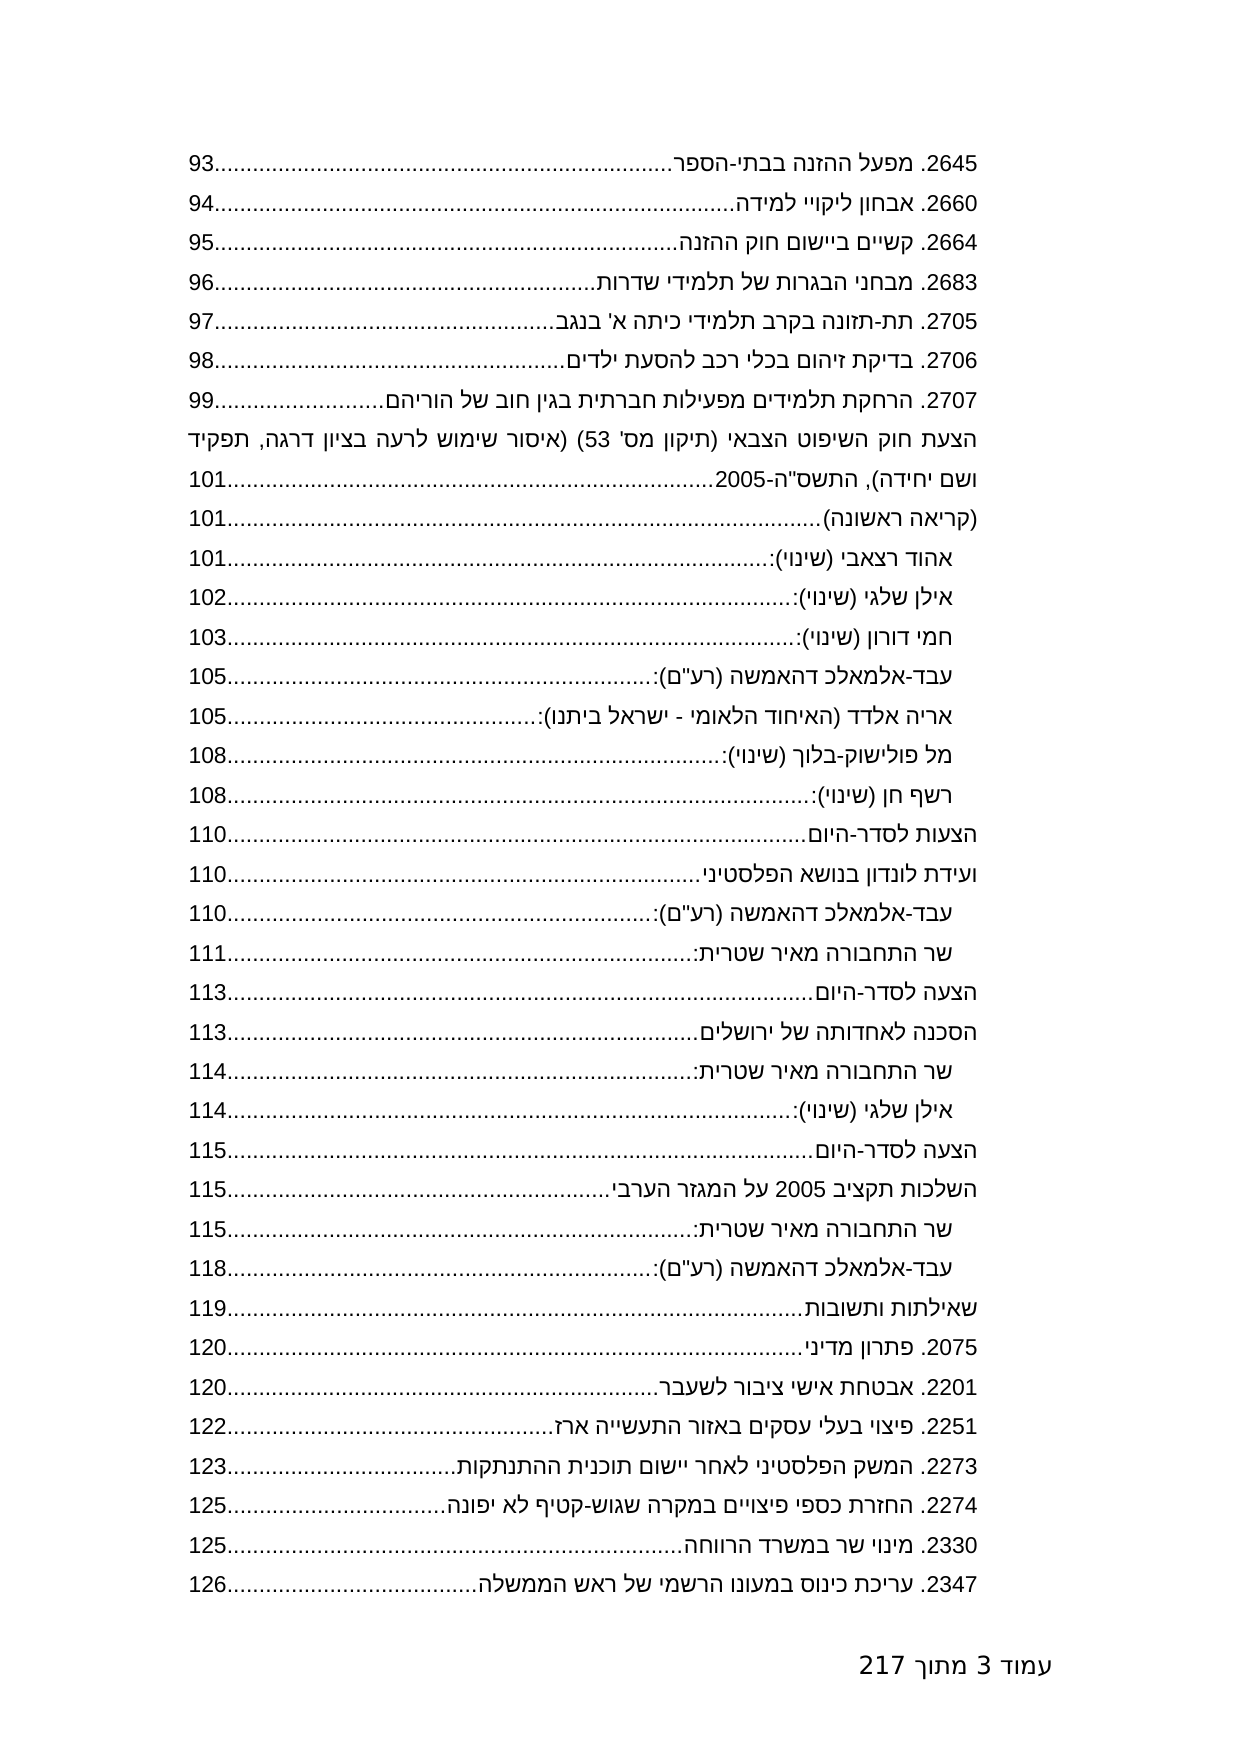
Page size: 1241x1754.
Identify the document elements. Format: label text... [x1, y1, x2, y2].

text רשף חן (שינוי): 108 [187, 782, 953, 808]
text הצעה לסדר-היום 113 [187, 979, 978, 1005]
text 2683. מבחני הבגרות של תלמידי שדרות 96 [187, 268, 978, 295]
text שר התחבורה מאיר שטרית: 115 [187, 1216, 953, 1242]
text אריה אלדד (האיחוד הלאומי - ישראל ביתנו): 105 [187, 703, 953, 729]
text (קריאה ראשונה) 101 [187, 505, 978, 532]
text שר התחבורה מאיר שטרית: 114 [187, 1058, 953, 1084]
text שר התחבורה מאיר שטרית: 111 [187, 939, 953, 966]
text 2707. הרחקת תלמידים מפעילות חברתית בגין חוב של הוריהם 99 [187, 387, 978, 413]
text הצעת חוק השיפוט הצבאי (תיקון מס' 53) (איסור שימוש לרעה בציון דרגה, תפקיד ושם יחידה), התשס"ה-2005 101 [187, 426, 978, 492]
text הצעות לסדר-היום 110 [187, 821, 978, 847]
text מל פולישוק-בלוך (שינוי): 108 [187, 742, 953, 768]
text 2347. עריכת כינוס במעונו הרשמי של ראש הממשלה 126 [187, 1571, 978, 1598]
text השלכות תקציב 2005 על המגזר הערבי 115 [187, 1176, 978, 1203]
text 2645. מפעל ההזנה בבתי-הספר 93 [187, 150, 978, 176]
text 2705. תת-תזונה בקרב תלמידי כיתה א' בנגב 97 [187, 308, 978, 334]
text 2075. פתרון מדיני 120 [187, 1334, 978, 1361]
text הסכנה לאחדותה של ירושלים 113 [187, 1018, 978, 1045]
text 2201. אבטחת אישי ציבור לשעבר 120 [187, 1374, 978, 1400]
text 2273. המשק הפלסטיני לאחר יישום תוכנית ההתנתקות 123 [187, 1453, 978, 1479]
text חמי דורון (שינוי): 103 [187, 624, 953, 650]
text שאילתות ותשובות 119 [187, 1295, 978, 1321]
text 2274. החזרת כספי פיצויים במקרה שגוש-קטיף לא יפונה 125 [187, 1492, 978, 1519]
text ועידת לונדון בנושא הפלסטיני 110 [187, 861, 978, 887]
text עבד-אלמאלכ דהאמשה (רע"ם): 105 [187, 663, 953, 689]
text עבד-אלמאלכ דהאמשה (רע"ם): 118 [187, 1255, 953, 1282]
text 2251. פיצוי בעלי עסקים באזור התעשייה ארז 122 [187, 1413, 978, 1440]
text אילן שלגי (שינוי): 114 [187, 1097, 953, 1124]
text עבד-אלמאלכ דהאמשה (רע"ם): 110 [187, 900, 953, 926]
text אהוד רצאבי (שינוי): 101 [187, 545, 953, 571]
text 2706. בדיקת זיהום בכלי רכב להסעת ילדים 98 [187, 347, 978, 374]
text 2660. אבחון ליקויי למידה 94 [187, 189, 978, 216]
text הצעה לסדר-היום 115 [187, 1137, 978, 1163]
text אילן שלגי (שינוי): 102 [187, 584, 953, 611]
text 2330. מינוי שר במשרד הרווחה 125 [187, 1532, 978, 1558]
text 2664. קשיים ביישום חוק ההזנה 95 [187, 229, 978, 255]
